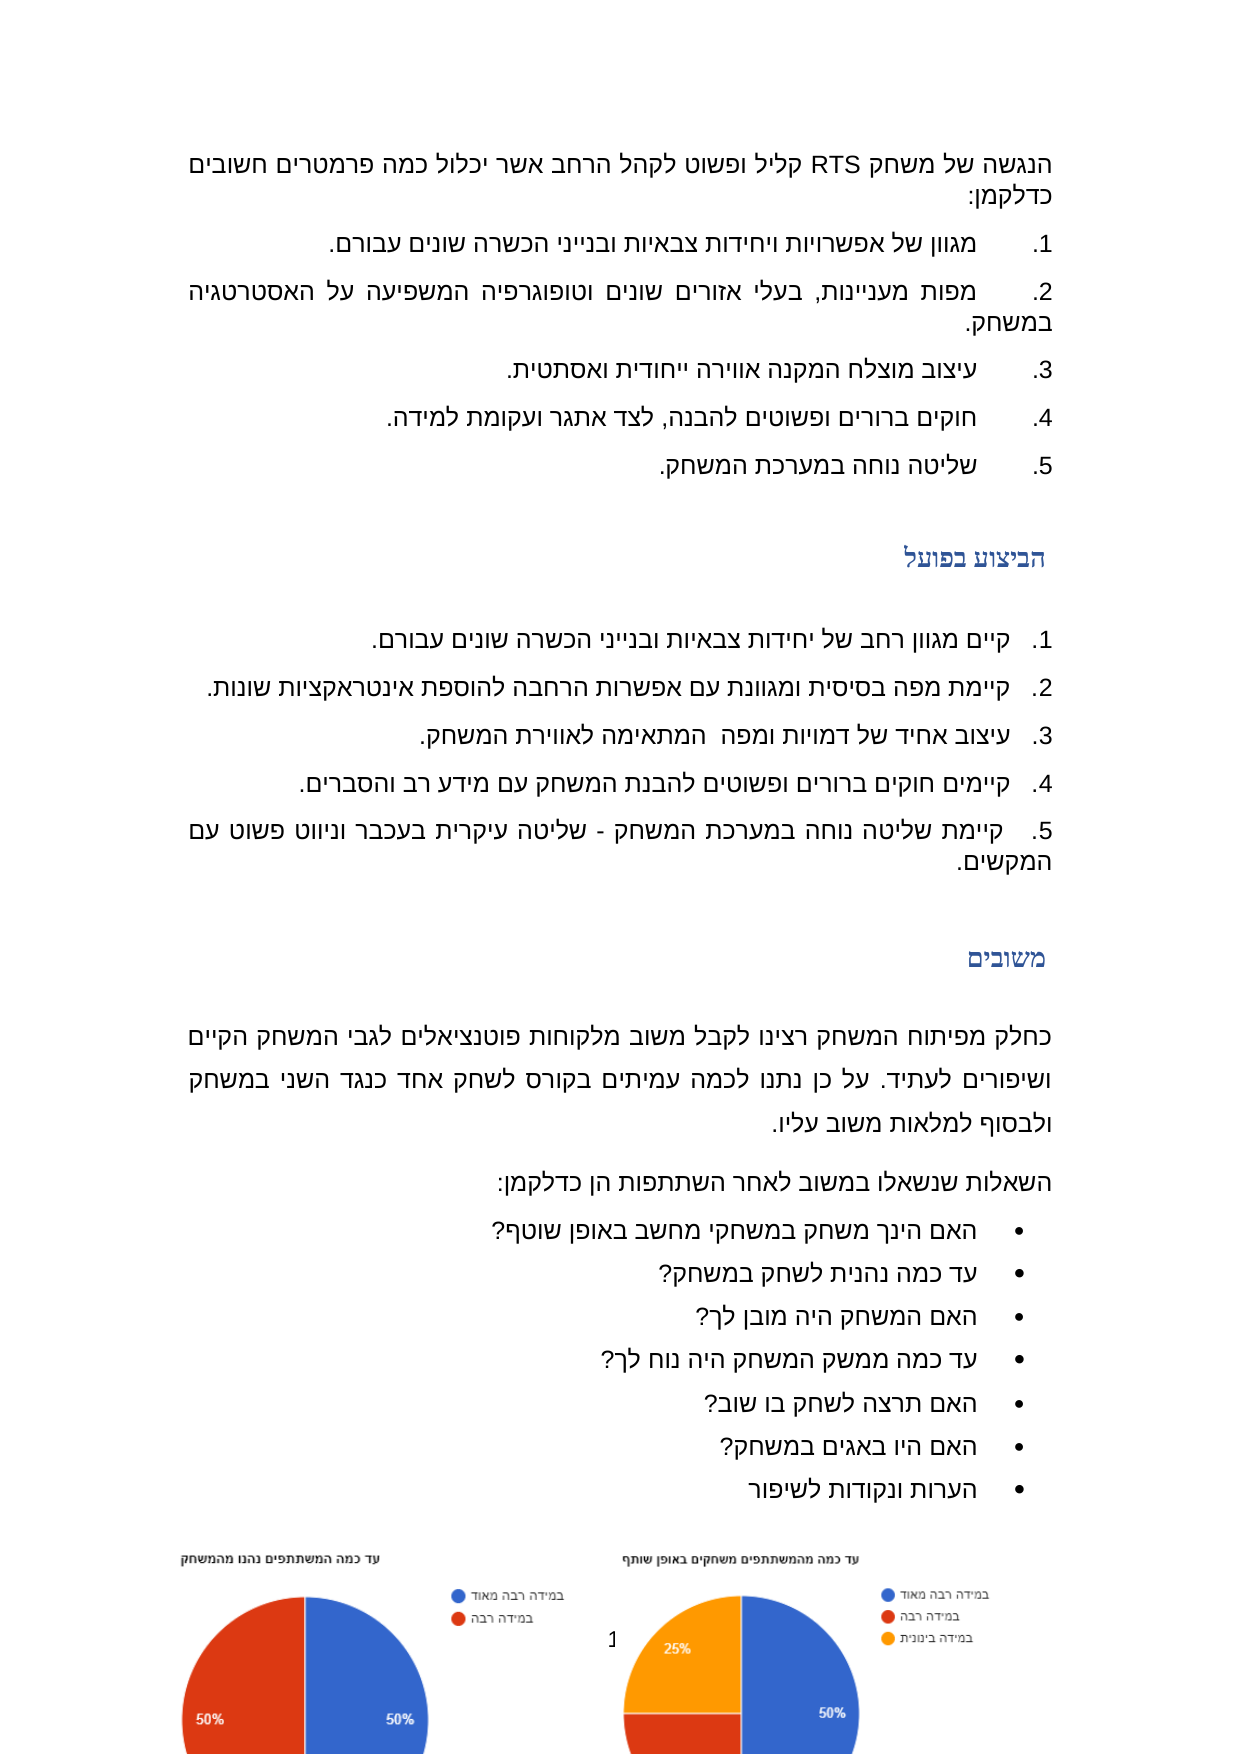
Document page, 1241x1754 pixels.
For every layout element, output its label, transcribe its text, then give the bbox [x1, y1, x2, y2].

text 5. שליטה נוחה במערכת המשחק. [187, 451, 1053, 479]
text 3. עיצוב אחיד של דמויות ומפה המתאימה לאווירת המשחק. [187, 721, 1053, 749]
picture [177, 1541, 567, 1754]
list האם היו באגים במשחק? [187, 1432, 1015, 1461]
text 5. קיימת שליטה נוחה במערכת המשחק - שליטה עיקרית בעכבר וניווט פשוט עם המקשים. [187, 816, 1053, 876]
list הערות ונקודות לשיפור [187, 1475, 1015, 1504]
text כחלק מפיתוח המשחק רצינו לקבל משוב מלקוחות פוטנציאלים לגבי המשחק הקיים ושיפורים לעתיד. על כן נתנו לכמה עמיתים בקורס לשחק אחד כנגד השני במשחק ולבסוף למלאות משוב עליו. [187, 1022, 1053, 1137]
list האם תרצה לשחק בו שוב? [187, 1389, 1015, 1417]
subtitle משובים [187, 942, 1053, 973]
list האם הינך משחק במשחקי מחשב באופן שוטף? [187, 1216, 1015, 1245]
subtitle הביצוע בפועל [187, 542, 1053, 573]
list עד כמה נהנית לשחק במשחק? [187, 1259, 1015, 1288]
text 4. קיימים חוקים ברורים ופשוטים להבנת המשחק עם מידע רב והסברים. [187, 768, 1053, 797]
text השאלות שנשאלו במשוב לאחר השתתפות הן כדלקמן: [187, 1168, 1053, 1197]
list האם המשחק היה מובן לך? [187, 1302, 1015, 1331]
text 2. מפות מעניינות, בעלי אזורים שונים וטופוגרפיה המשפיעה על האסטרטגיה במשחק. [187, 276, 1053, 336]
text 2. קיימת מפה בסיסית ומגוונת עם אפשרות הרחבה להוספת אינטראקציות שונות. [187, 673, 1053, 702]
text 1. מגוון של אפשרויות ויחידות צבאיות ובנייני הכשרה שונים עבורם. [187, 229, 1053, 257]
list עד כמה ממשק המשחק היה נוח לך? [187, 1346, 1015, 1374]
text 4. חוקים ברורים ופשוטים להבנה, לצד אתגר ועקומת למידה. [187, 403, 1053, 432]
text הנגשה של משחק RTS קליל ופשוט לקהל הרחב אשר יכלול כמה פרמטרים חשובים כדלקמן: [187, 150, 1053, 210]
picture [615, 1548, 1013, 1754]
text 1. קיים מגוון רחב של יחידות צבאיות ובנייני הכשרה שונים עבורם. [187, 625, 1053, 654]
text 3. עיצוב מוצלח המקנה אווירה ייחודית ואסתטית. [187, 355, 1053, 384]
